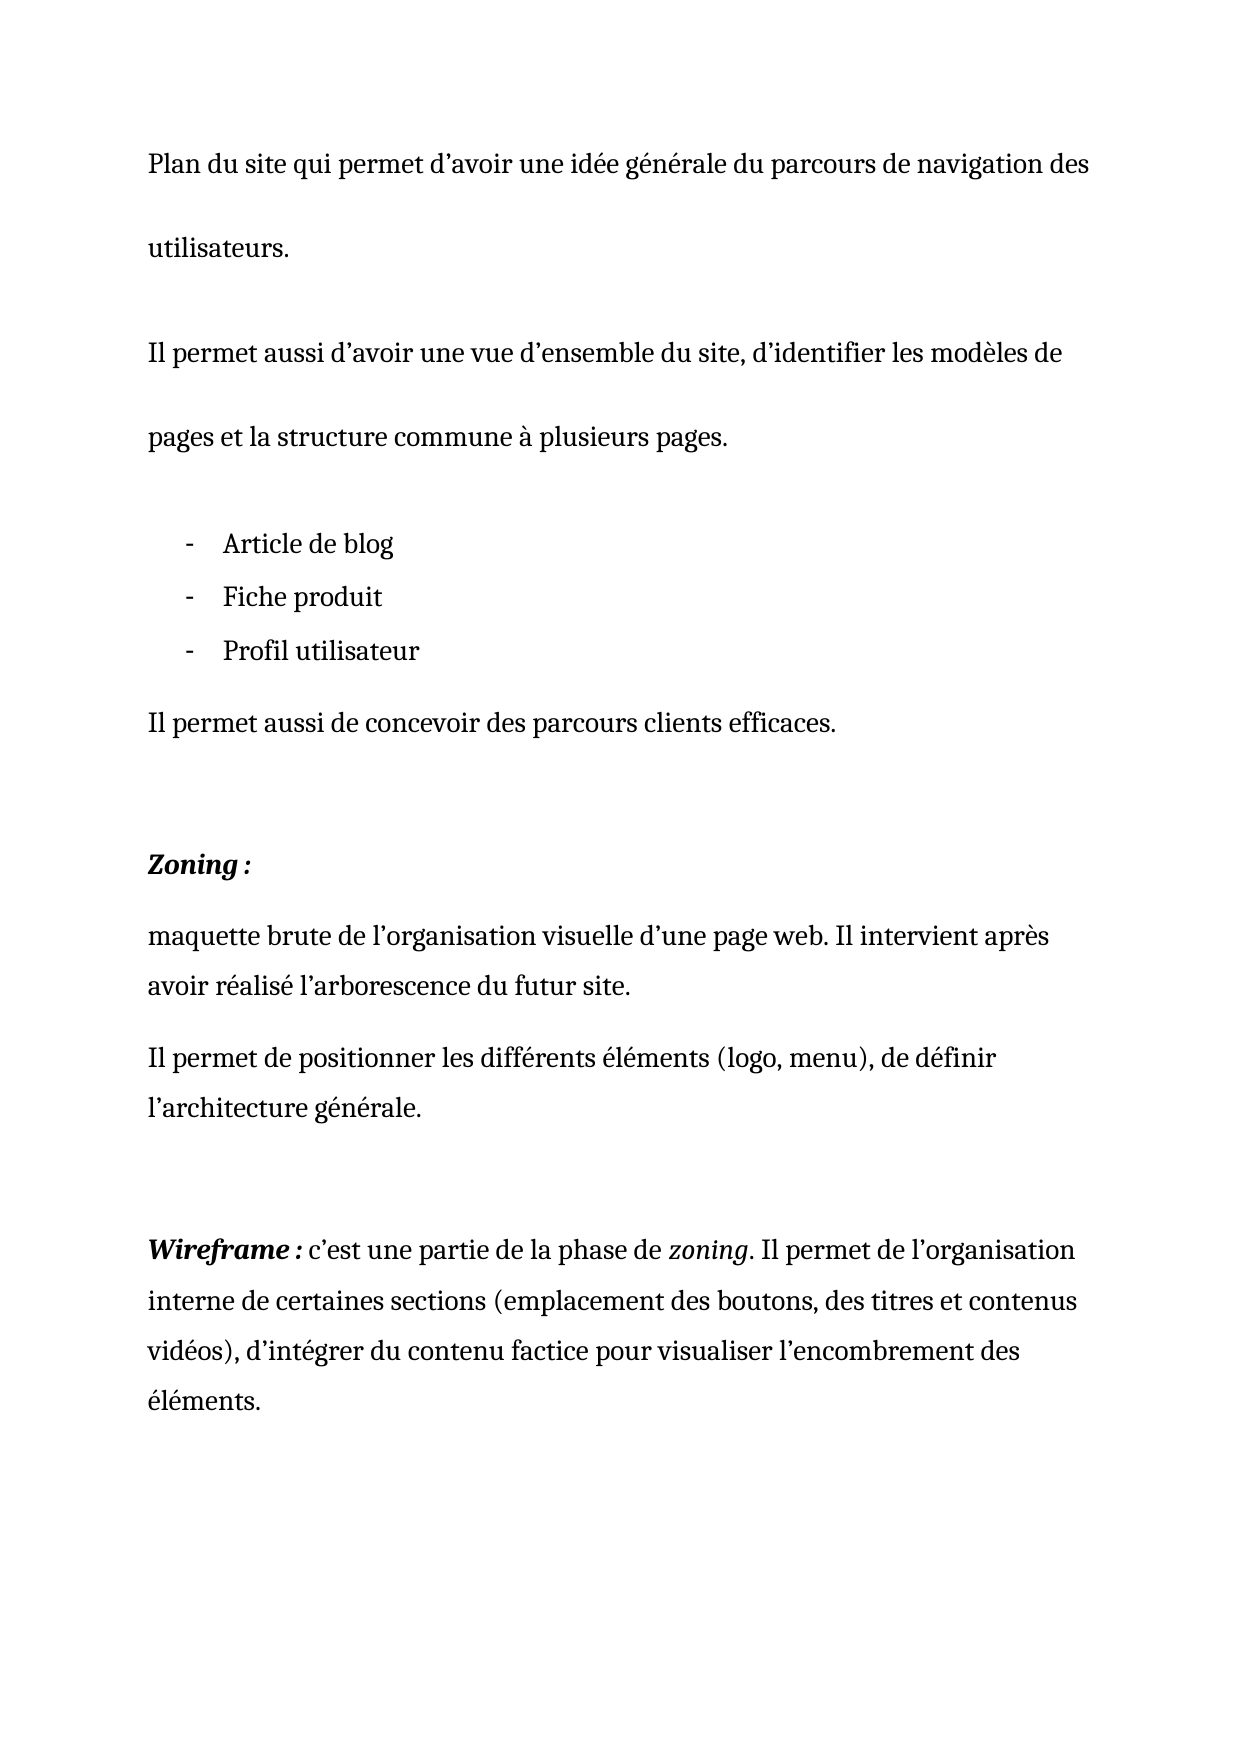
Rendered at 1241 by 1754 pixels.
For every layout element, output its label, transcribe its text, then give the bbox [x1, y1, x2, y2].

list Profil utilisateur [185, 632, 1093, 667]
text Il permet de positionner les différents éléments (logo, menu), de définir l’architecture générale. [148, 1041, 1093, 1124]
text Plan du site qui permet d’avoir une idée générale du parcours de navigation des utilisateurs. [148, 148, 1093, 265]
list Fiche produit [185, 578, 1093, 614]
list Article de blog [185, 525, 1093, 560]
text Zoning : [148, 848, 1093, 882]
text maquette brute de l’organisation visuelle d’une page web. Il intervient après avoir réalisé l’arborescence du futur site. [148, 919, 1093, 1003]
text Il permet aussi de concevoir des parcours clients efficaces. [148, 706, 1093, 739]
text Wireframe : c’est une partie de la phase de zoning. Il permet de l’organisation interne de certaines sections (emplacement des boutons, des titres et contenus vidéos), d’intégrer du contenu factice pour visualiser l’encombrement des éléments. [148, 1233, 1093, 1418]
text Il permet aussi d’avoir une vue d’ensemble du site, d’identifier les modèles de pages et la structure commune à plusieurs pages. [148, 336, 1093, 453]
